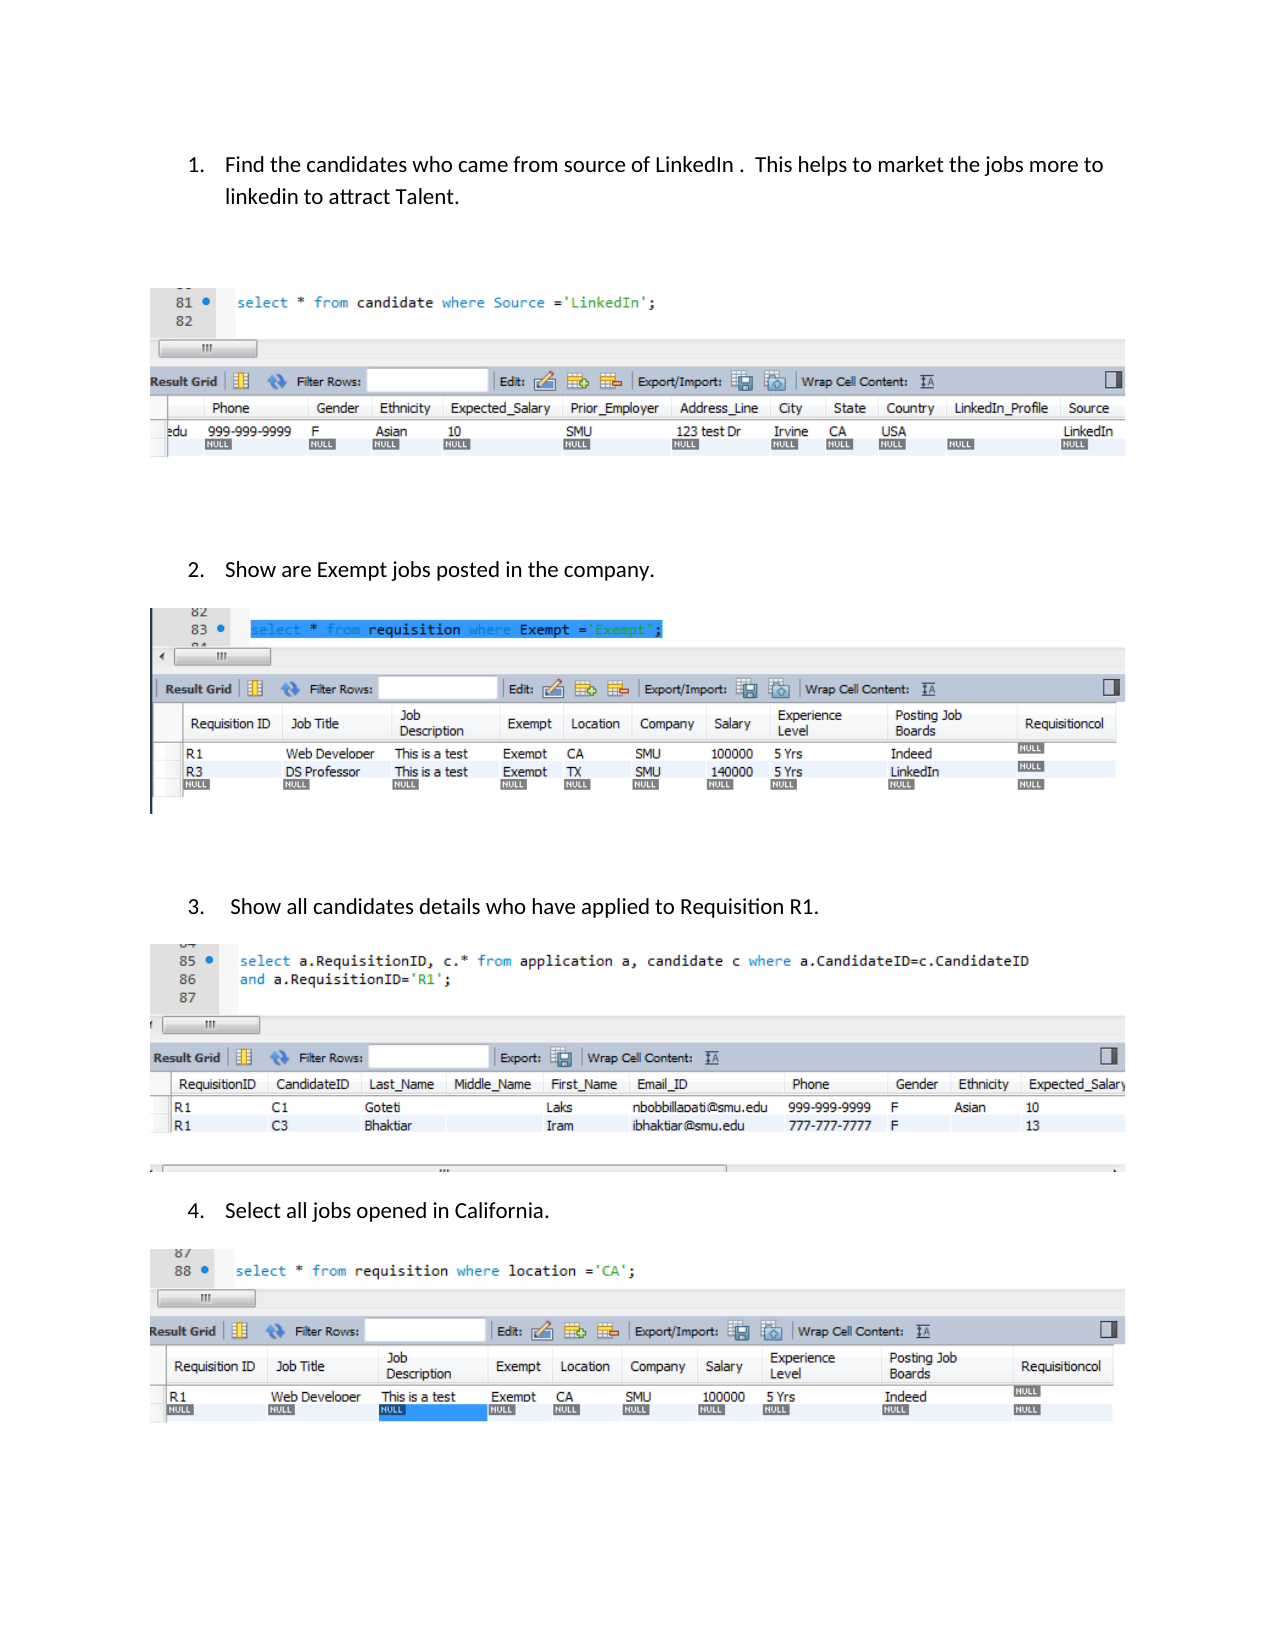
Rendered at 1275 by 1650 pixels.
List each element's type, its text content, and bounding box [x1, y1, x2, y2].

list Show all candidates details who have applied to Requisition R1. [187, 892, 1125, 920]
picture [150, 944, 1125, 1172]
picture [150, 288, 1125, 478]
list Select all jobs opened in California. [187, 1196, 1125, 1224]
picture [150, 1249, 1125, 1447]
picture [150, 608, 1125, 814]
list Show are Exempt jobs posted in the company. [187, 556, 1125, 584]
list Find the candidates who came from source of LinkedIn . This helps to market the jobs more to linkedin to attract Talent. [187, 150, 1125, 210]
